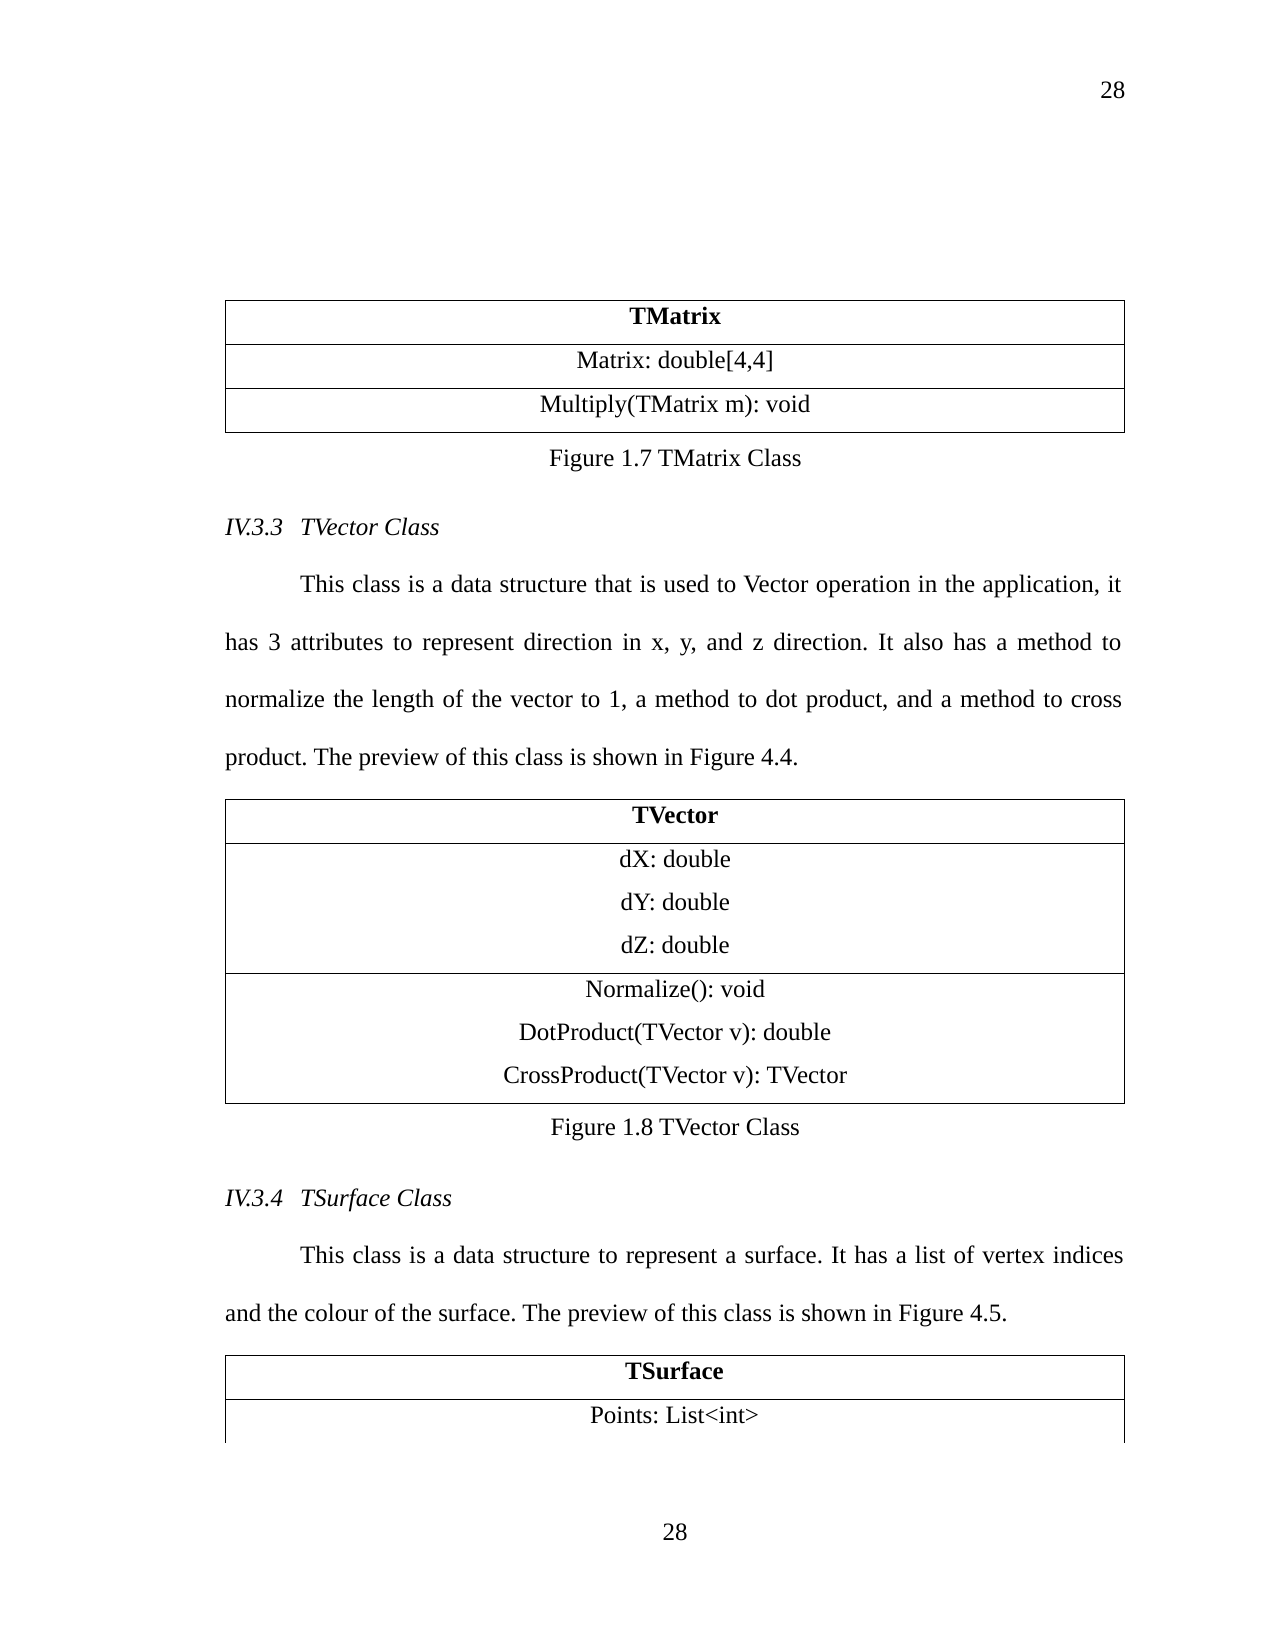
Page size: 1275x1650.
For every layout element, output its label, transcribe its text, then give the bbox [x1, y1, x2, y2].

table_cell DotProduct(TVector v): double [226, 1017, 1124, 1060]
subtitle TVector Class [225, 512, 1125, 540]
subtitle TSurface Class [225, 1183, 1125, 1211]
table_cell Matrix: double[4,4] [226, 345, 1124, 388]
table_header TVector [226, 800, 1124, 843]
table_cell dY: double [226, 887, 1124, 930]
table_cell dZ: double [226, 930, 1124, 973]
table_cell Points: List<int> [226, 1400, 1124, 1443]
table_cell Normalize(): void [226, 974, 1124, 1017]
table_cell dX: double [226, 844, 1124, 887]
table_cell Multiply(TMatrix m): void [226, 389, 1124, 432]
table_cell CrossProduct(TVector v): TVector [226, 1060, 1124, 1103]
subtitle This class is a data structure that is used to Vector operation in the application, it has 3 attributes to represent direction in x, y, and z direction. It also has a method to normalize the length of the vector to 1, a method to dot product, and a method to cross product. The preview of this class is shown in Figure 4.4. [225, 569, 1123, 770]
text This class is a data structure to represent a surface. It has a list of vertex indices and the colour of the surface. The preview of this class is shown in Figure 4.5. [225, 1240, 1125, 1326]
table_header TSurface [226, 1356, 1124, 1399]
table_header TMatrix [226, 301, 1124, 344]
